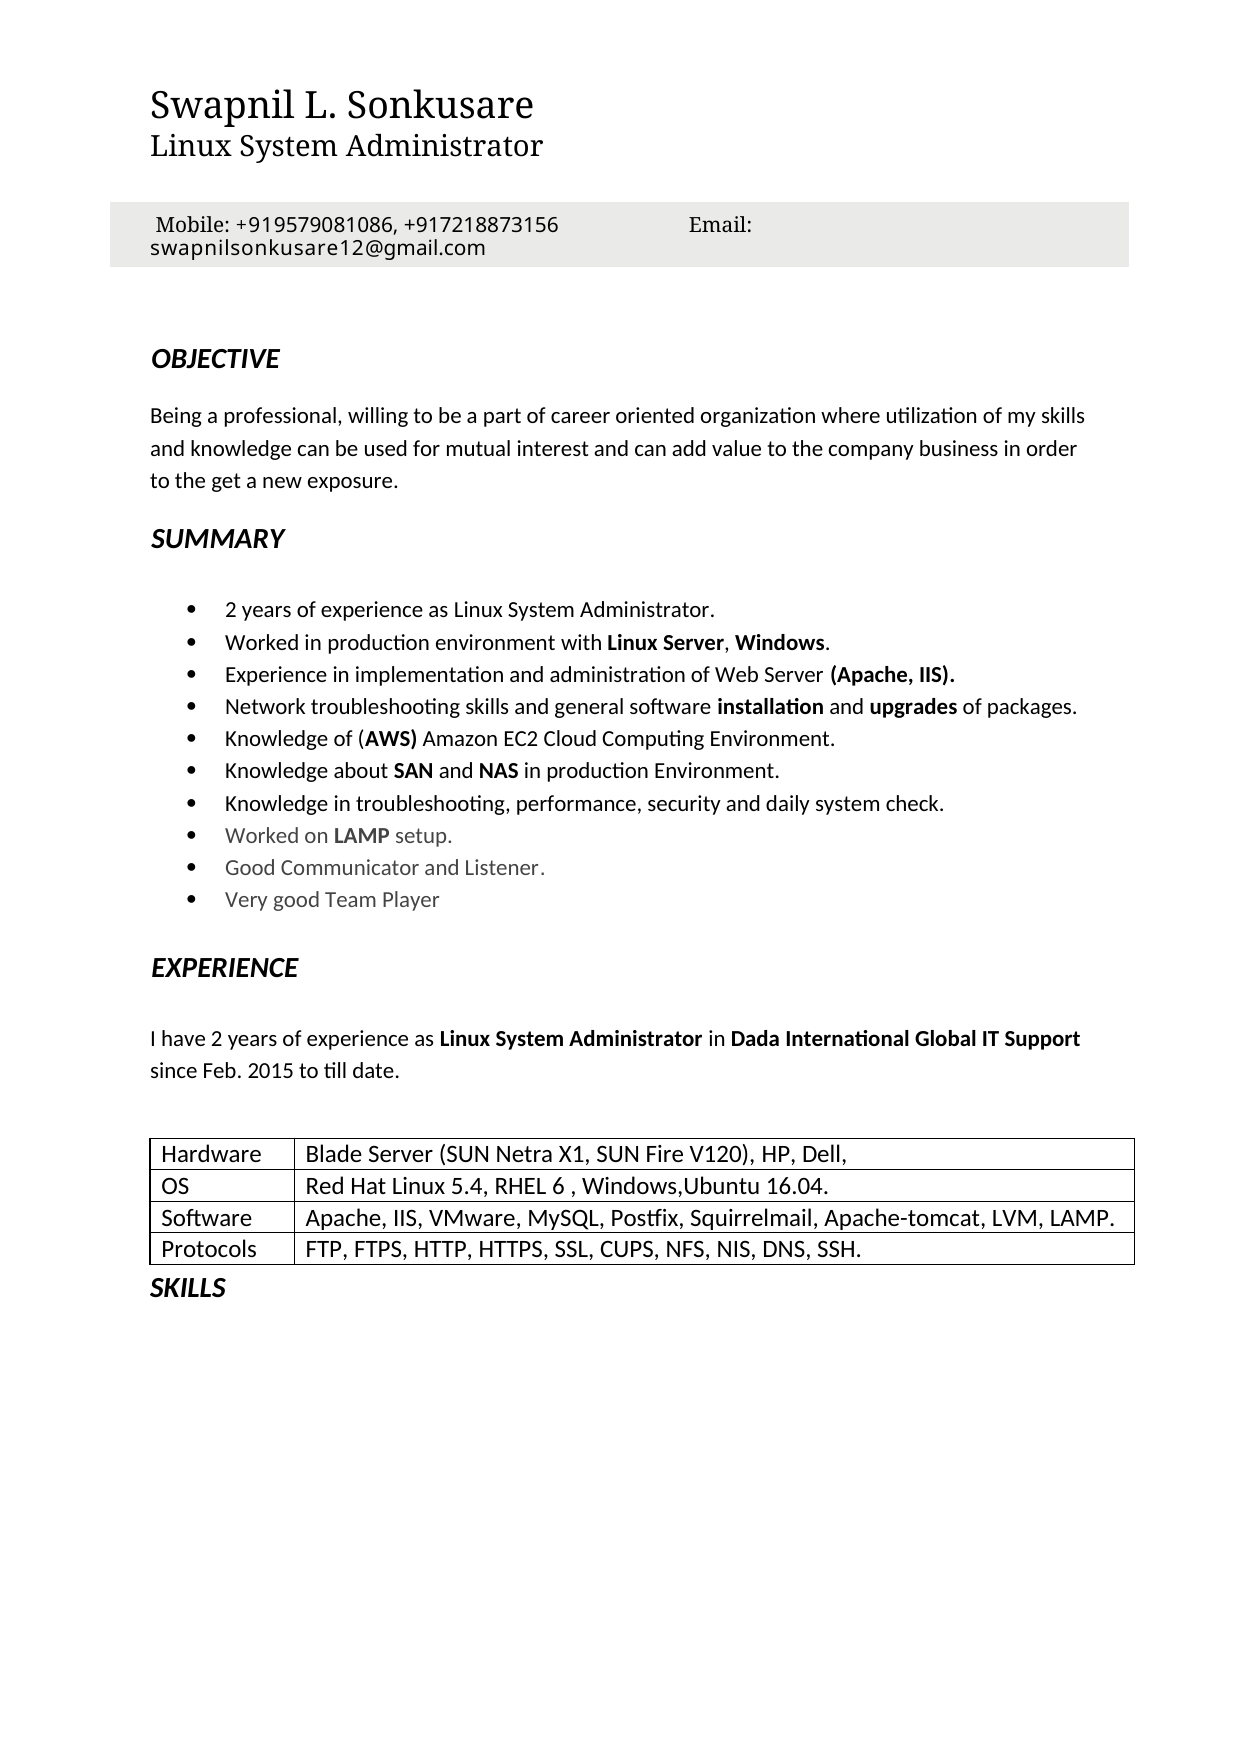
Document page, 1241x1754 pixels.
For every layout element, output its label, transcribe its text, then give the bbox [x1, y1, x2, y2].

list EXPERIENCE [75, 949, 1090, 985]
list Good Communicator and Listener. [187, 853, 1090, 881]
table_cell Apache, IIS, VMware, MySQL, Postfix, Squirrelmail, Apache-tomcat, LVM, LAMP. [295, 1202, 1134, 1232]
text Summary [75, 519, 1092, 556]
list Experience in implementation and administration of Web Server (Apache, IIS). [187, 660, 1090, 688]
list I have 2 years of experience as Linux System Administrator in Dada International Global IT Support since Feb. 2015 to till date. [150, 1024, 1090, 1084]
text SKILLS [131, 1269, 1092, 1305]
text Mobile: +919579081086, +917218873156 Email: swapnilsonkusare12@gmail.com [150, 212, 1092, 259]
table_cell Protocols [151, 1233, 294, 1264]
table_cell OS [151, 1170, 294, 1201]
list 2 years of experience as Linux System Administrator. [187, 596, 1090, 623]
table_cell FTP, FTPS, HTTP, HTTPS, SSL, CUPS, NFS, NIS, DNS, SSH. [295, 1233, 1134, 1264]
list Worked in production environment with Linux Server, Windows. [187, 628, 1090, 656]
list Very good Team Player [187, 885, 1090, 913]
table_header Hardware [151, 1139, 294, 1169]
text Objective [75, 338, 1092, 374]
table_cell Software [151, 1202, 294, 1232]
list Network troubleshooting skills and general software installation and upgrades of packages. [187, 692, 1090, 720]
table_header Blade Server (SUN Netra X1, SUN Fire V120), HP, Dell, [295, 1139, 1134, 1169]
list Knowledge of (AWS) Amazon EC2 Cloud Computing Environment. [187, 724, 1090, 752]
list Worked on LAMP setup. [187, 821, 1090, 849]
text Linux System Administrator [150, 129, 1092, 162]
text Being a professional, willing to be a part of career oriented organization where utilization of my skills and knowledge can be used for mutual interest and can add value to the company business in order to the get a new exposure. [150, 402, 1090, 494]
list Knowledge about SAN and NAS in production Environment. [187, 756, 1090, 784]
text Swapnil L. Sonkusare [150, 78, 1092, 129]
list Knowledge in troubleshooting, performance, security and daily system check. [187, 789, 1090, 817]
table_cell Red Hat Linux 5.4, RHEL 6 , Windows,Ubuntu 16.04. [295, 1170, 1134, 1201]
